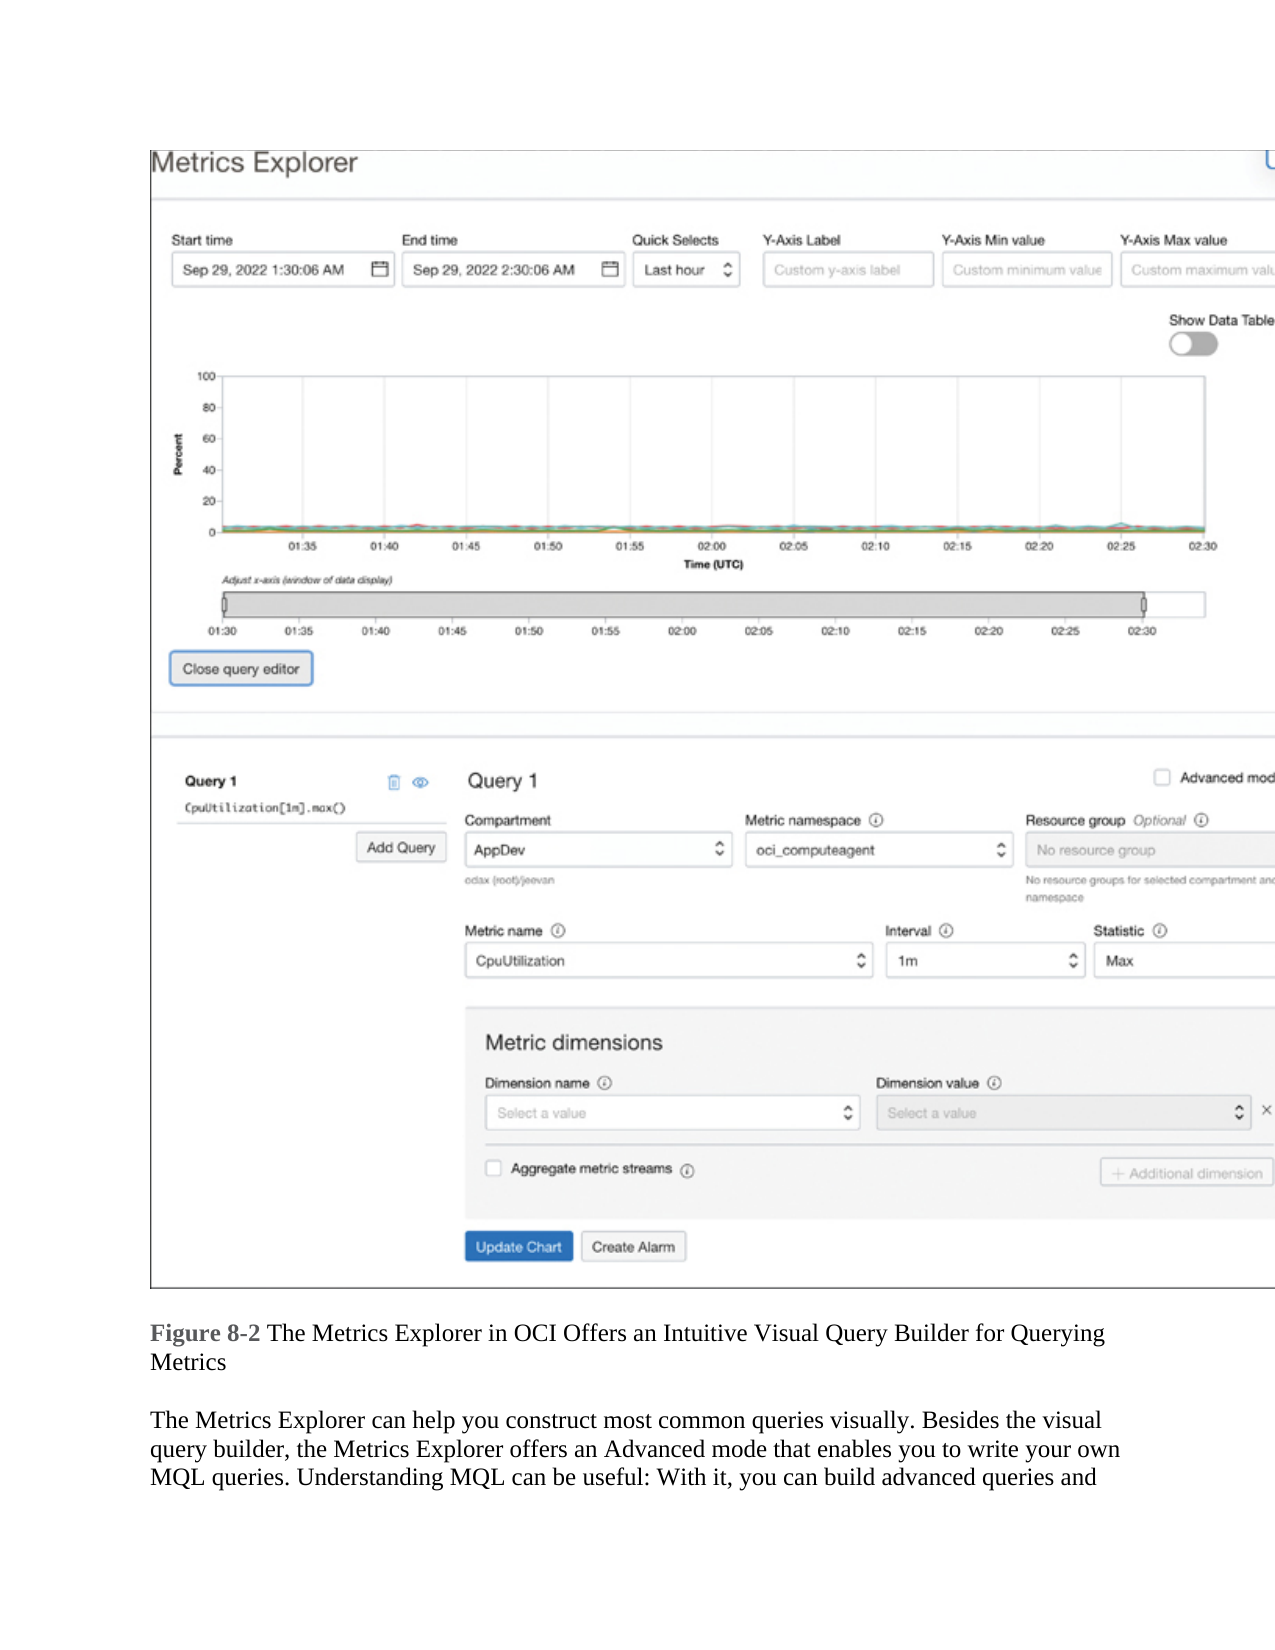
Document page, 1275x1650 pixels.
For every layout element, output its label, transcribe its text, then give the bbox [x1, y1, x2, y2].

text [150, 1405, 1125, 1491]
text Figure 8-2 The Metrics Explorer in OCI Offers an Intuitive Visual Query Builder for Querying Metrics [150, 1318, 1125, 1376]
picture [150, 150, 1275, 1289]
